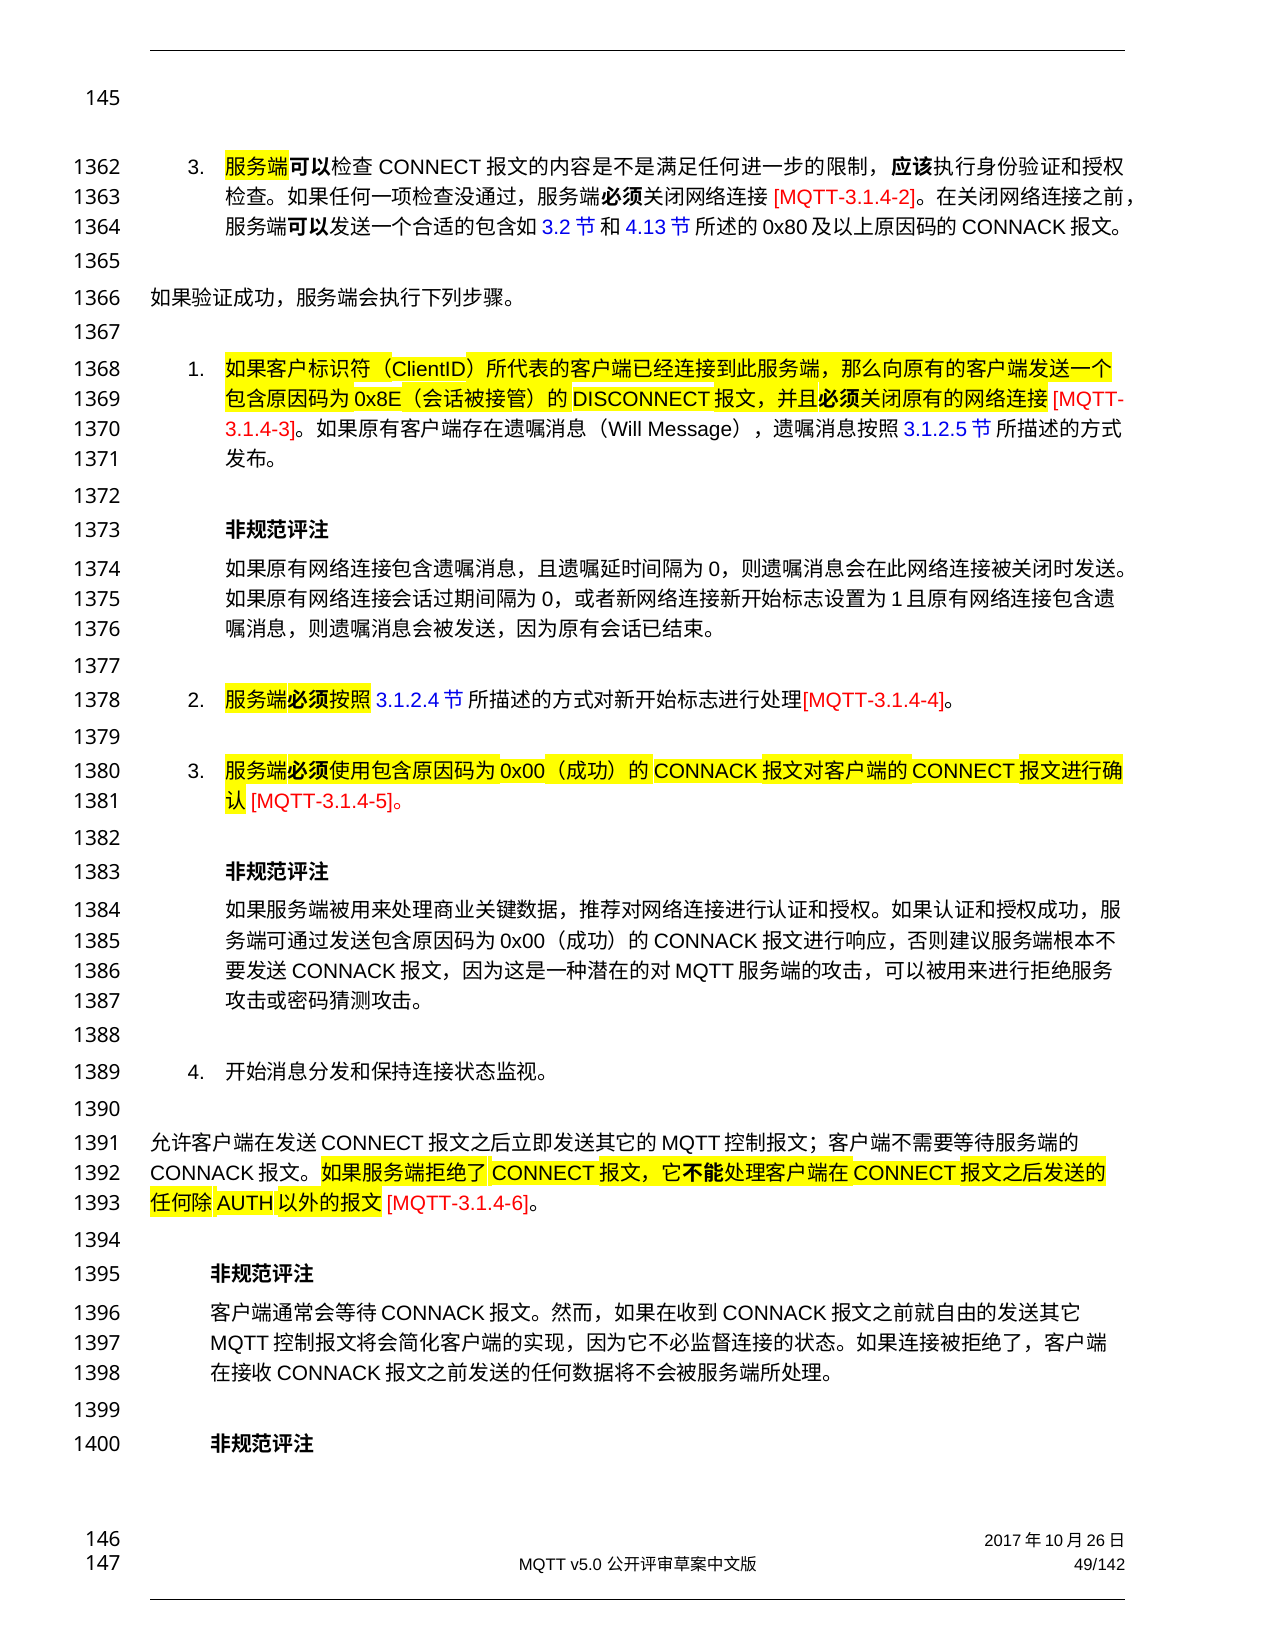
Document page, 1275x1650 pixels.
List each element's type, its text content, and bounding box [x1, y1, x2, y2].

text 如果服务端被用来处理商业关键数据，推荐对网络连接进行认证和授权。如果认证和授权成功，服务端可通过发送包含原因码为0x00（成功）的CONNACK报文进行响应，否则建议服务端根本不要发送CONNACK报文，因为这是一种潜在的对MQTT服务端的攻击，可以被用来进行拒绝服务攻击或密码猜测攻击。 [225, 894, 1125, 1014]
list 开始消息分发和保持连接状态监视。 [187, 1055, 1125, 1085]
text 客户端通常会等待CONNACK报文。然而，如果在收到CONNACK报文之前就自由的发送其它MQTT控制报文将会简化客户端的实现，因为它不必监督连接的状态。如果连接被拒绝了，客户端在接收CONNACK报文之前发送的任何数据将不会被服务端所处理。 [210, 1296, 1125, 1386]
list 如果客户标识符（ClientID）所代表的客户端已经连接到此服务端，那么向原有的客户端发送一个包含原因码为0x8E（会话被接管）的DISCONNECT报文，并且必须关闭原有的网络连接 [MQTT-3.1.4-3]。如果原有客户端存在遗嘱消息（Will Message），遗嘱消息按照 3.1.2.5节 所描述的方式发布。 [187, 352, 1125, 473]
text 非规范评注 [225, 513, 1125, 544]
text 如果原有网络连接包含遗嘱消息，且遗嘱延时间隔为0，则遗嘱消息会在此网络连接被关闭时发送。如果原有网络连接会话过期间隔为0，或者新网络连接新开始标志设置为1且原有网络连接包含遗嘱消息，则遗嘱消息会被发送，因为原有会话已结束。 [225, 552, 1125, 643]
text 非规范评注 [210, 1427, 1125, 1457]
text 非规范评注 [225, 855, 1125, 885]
text 非规范评注 [210, 1257, 1125, 1287]
list 服务端可以检查CONNECT报文的内容是不是满足任何进一步的限制，应该执行身份验证和授权检查。如果任何一项检查没通过，服务端必须关闭网络连接 [MQTT-3.1.4-2]。在关闭网络连接之前，服务端可以发送一个合适的包含如3.2节 和4.13节 所述的0x80及以上原因码的CONNACK报文。 [187, 150, 1125, 241]
text 如果验证成功，服务端会执行下列步骤。 [150, 281, 1125, 311]
list 服务端必须使用包含原因码为0x00（成功）的CONNACK报文对客户端的CONNECT报文进行确认 [MQTT-3.1.4-5]。 [246, 754, 1125, 814]
text 允许客户端在发送CONNECT报文之后立即发送其它的MQTT控制报文；客户端不需要等待服务端的CONNACK报文。如果服务端拒绝了CONNECT报文，它不能处理客户端在CONNECT报文之后发送的任何除AUTH以外的报文 [MQTT-3.1.4-6]。 [150, 1126, 1125, 1217]
list 服务端必须按照 3.1.2.4节 所描述的方式对新开始标志进行处理[MQTT-3.1.4-4]。 [371, 683, 1125, 713]
